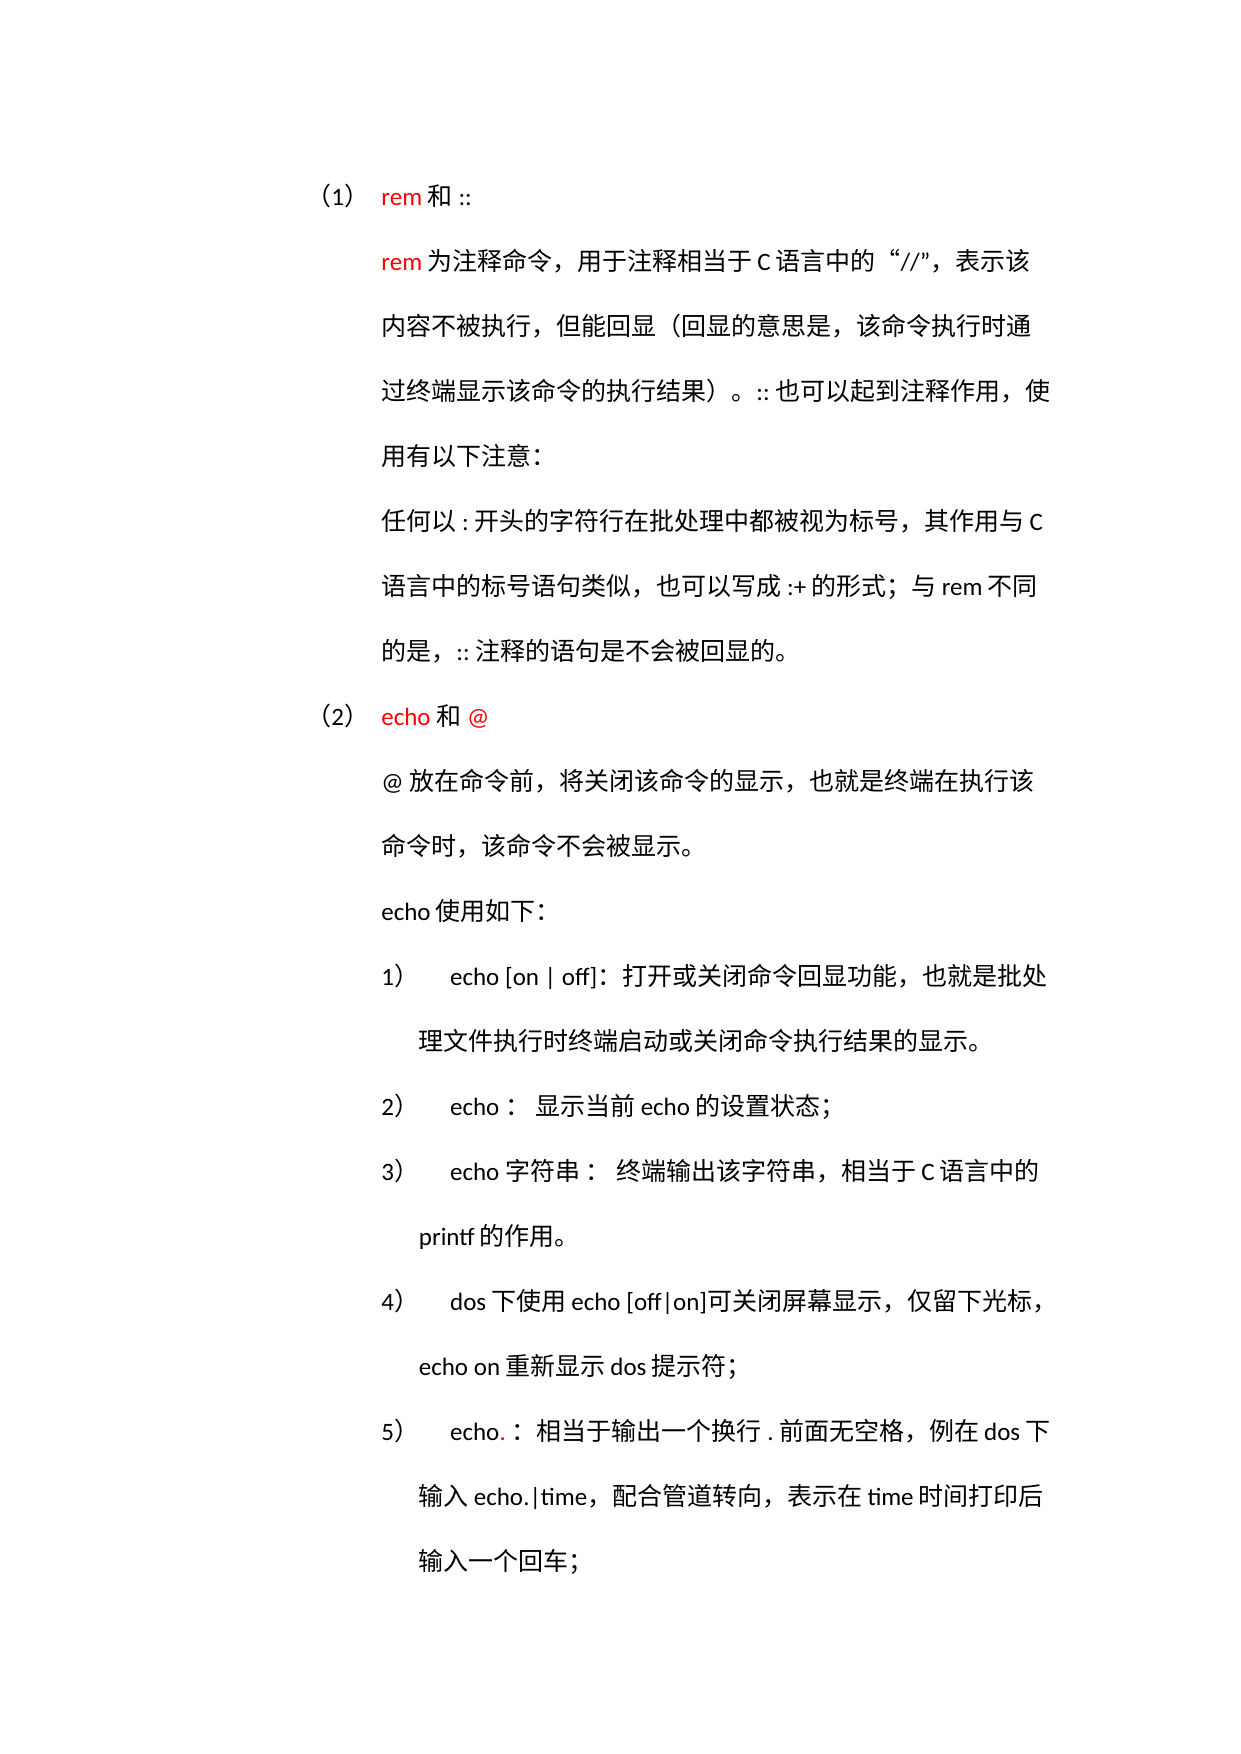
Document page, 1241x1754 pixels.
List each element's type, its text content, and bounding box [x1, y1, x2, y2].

list @ 放在命令前，将关闭该命令的显示，也就是终端在执行该命令时，该命令不会被显示。 [381, 747, 1053, 877]
list rem 和 :: [306, 162, 1053, 227]
list echo使用如下： [381, 877, 1053, 942]
list echo. ：相当于输出一个换行 . 前面无空格，例在dos下输入echo.|time，配合管道转向，表示在time时间打印后输入一个回车； [381, 1397, 1053, 1592]
list dos下使用echo [off|on]可关闭屏幕显示，仅留下光标，echo on重新显示dos提示符； [381, 1267, 1053, 1397]
list echo [on | off]：打开或关闭命令回显功能，也就是批处理文件执行时终端启动或关闭命令执行结果的显示。 [381, 942, 1053, 1072]
list echo ： 显示当前echo的设置状态； [381, 1072, 1053, 1137]
list echo 字符串 ： 终端输出该字符串，相当于C语言中的printf的作用。 [381, 1137, 1053, 1267]
list 任何以 : 开头的字符行在批处理中都被视为标号，其作用与C语言中的标号语句类似，也可以写成 :+ 的形式；与rem不同的是，:: 注释的语句是不会被回显的。 [381, 487, 1053, 682]
list rem为注释命令，用于注释相当于C语言中的“//”，表示该内容不被执行，但能回显（回显的意思是，该命令执行时通过终端显示该命令的执行结果）。:: 也可以起到注释作用，使用有以下注意： [381, 227, 1053, 487]
list echo 和 @ [306, 682, 1053, 747]
